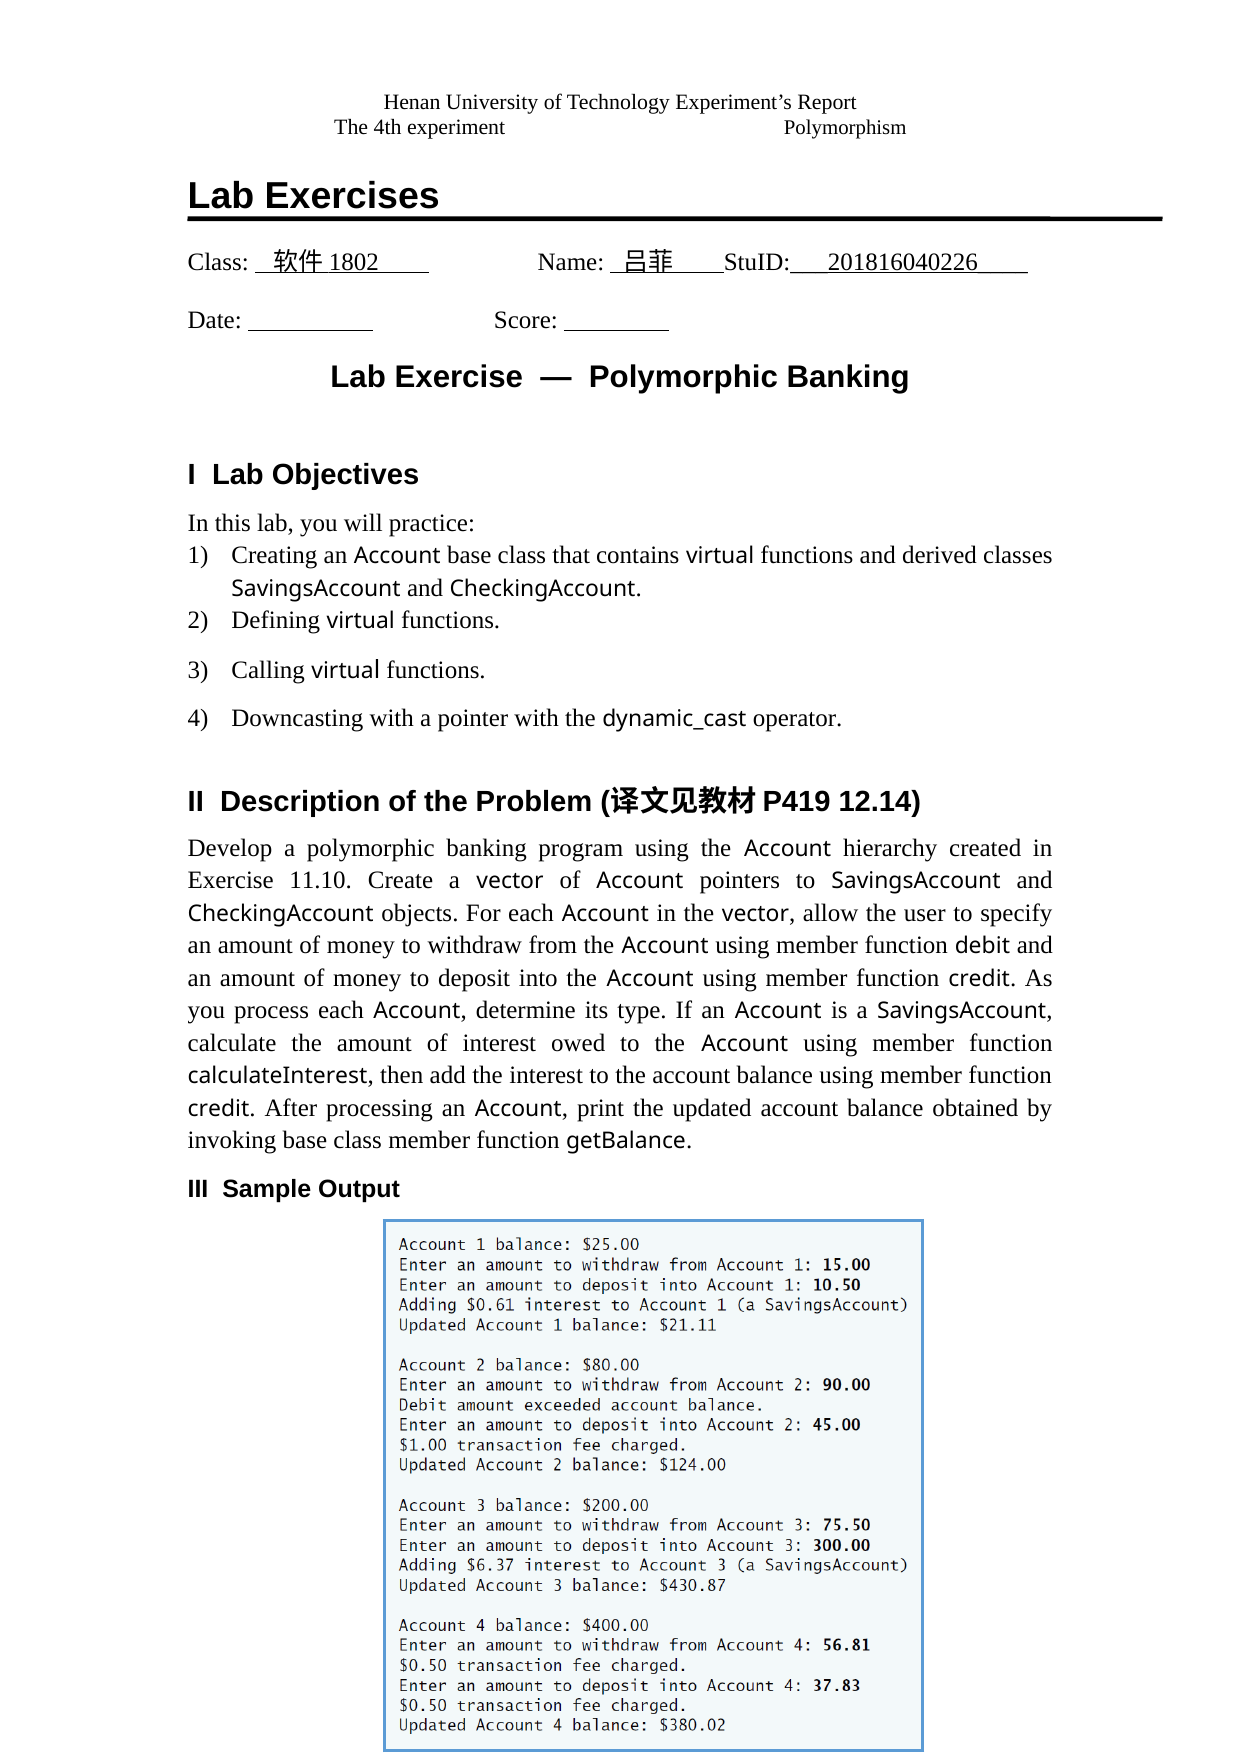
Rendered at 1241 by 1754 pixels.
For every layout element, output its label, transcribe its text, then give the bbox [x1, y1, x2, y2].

list Creating an Account base class that contains virtual functions and derived classes SavingsAccount and CheckingAccount. [187, 539, 1053, 604]
text Lab Exercise — Polymorphic Banking [187, 344, 1053, 409]
text I Lab Objectives [187, 441, 1053, 506]
text III Sample Output [187, 1173, 1106, 1205]
text Class: 软件1802 Name: 吕菲 StuID:___201816040226____ [187, 227, 1053, 292]
picture [386, 1222, 921, 1749]
list Defining virtual functions. [187, 604, 1053, 636]
text II Description of the Problem (译文见教材P419 12.14) [187, 766, 1053, 831]
text Lab Exercises [187, 162, 1053, 216]
text In this lab, you will practice: [187, 506, 1053, 539]
text Develop a polymorphic banking program using the Account hierarchy created in Exercise 11.10. Create a vector of Account pointers to SavingsAccount and CheckingAccount objects. For each Account in the vector, allow the user to specify an amount of money to withdraw from the Account using member function debit and an amount of money to deposit into the Account using member function credit. As you process each Account, determine its type. If an Account is a SavingsAccount, calculate the amount of interest owed to the Account using member function calculateInterest, then add the interest to the account balance using member function credit. After processing an Account, print the updated account balance obtained by invoking base class member function getBalance. [187, 831, 1053, 1156]
list Downcasting with a pointer with the dynamic_cast operator. [187, 701, 1053, 734]
list Calling virtual functions. [187, 636, 1053, 701]
text Date: Score: [187, 303, 1053, 335]
